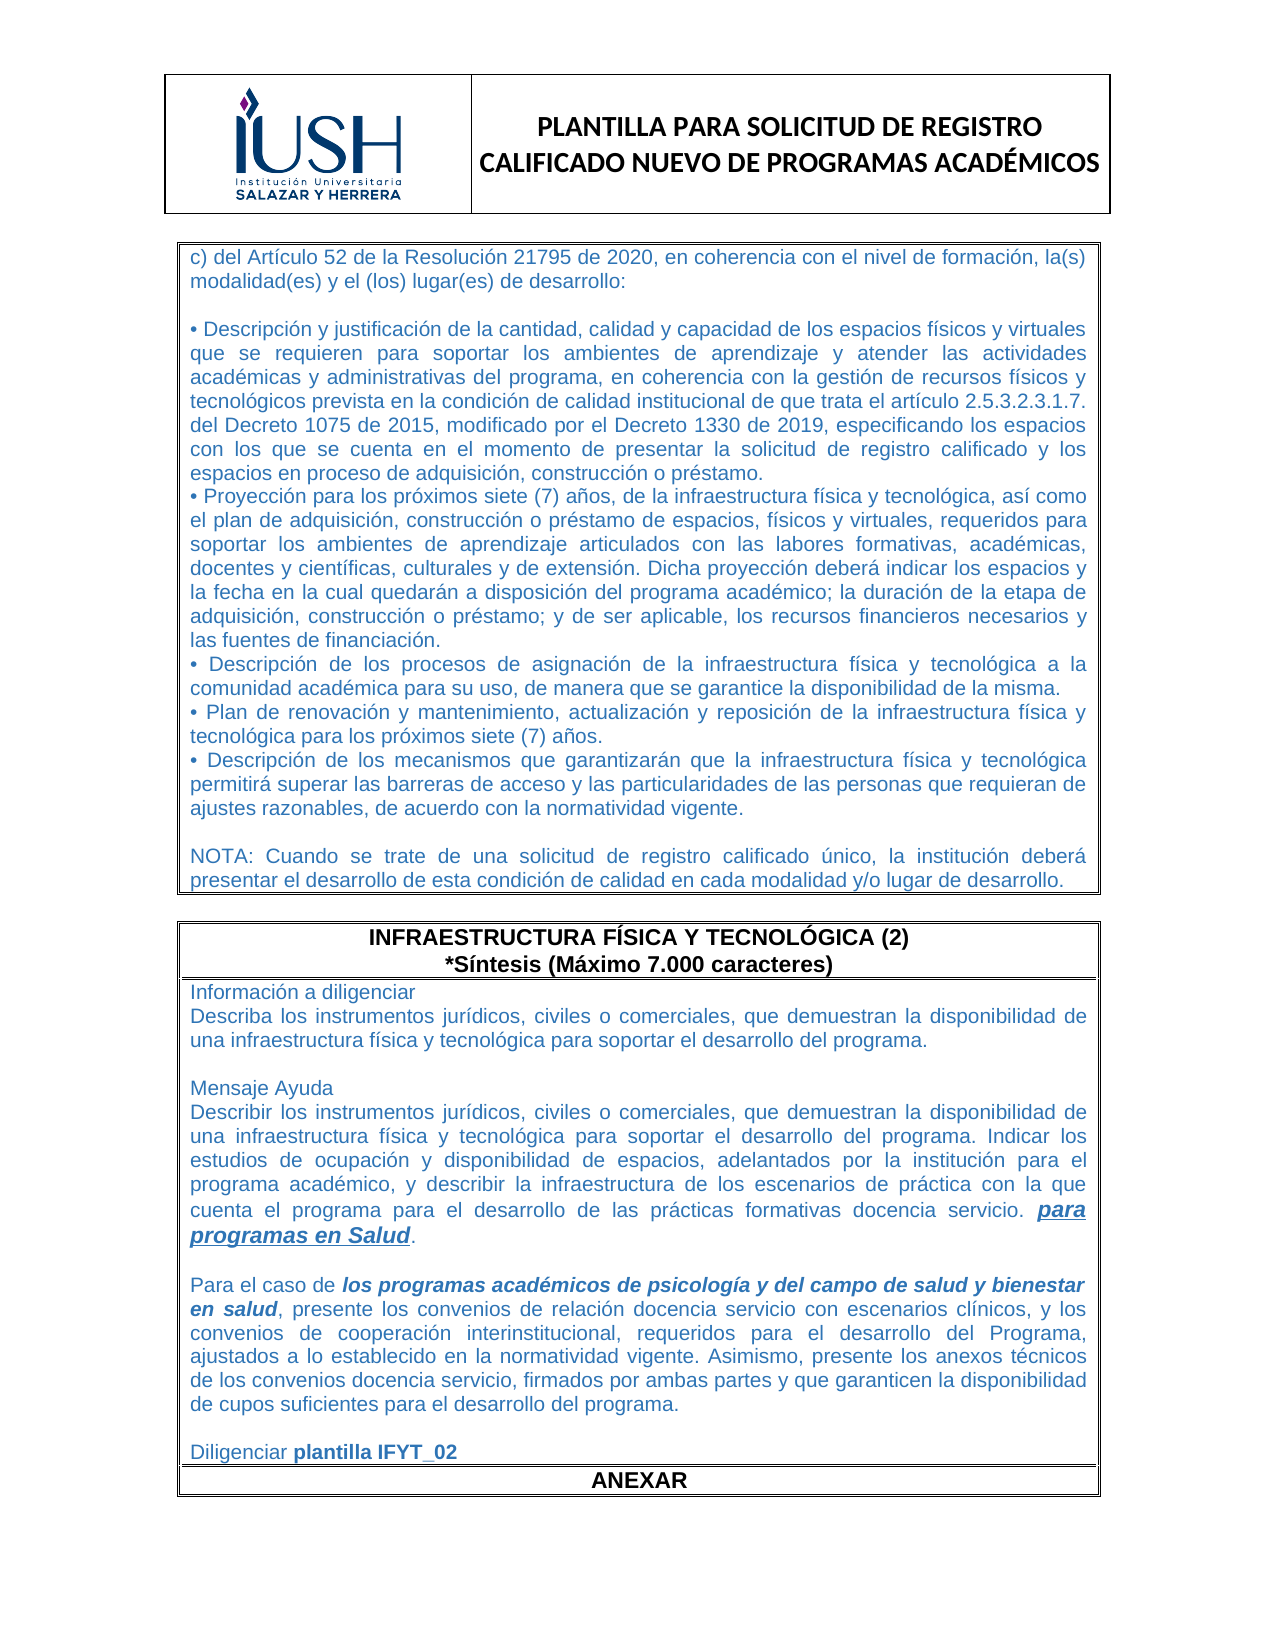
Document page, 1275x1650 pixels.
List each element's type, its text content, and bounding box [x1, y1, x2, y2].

table_header INFRAESTRUCTURA FÍSICA Y TECNOLÓGICA (2) *Síntesis (Máximo 7.000 caracteres) [180, 924, 445, 977]
table_cell Información a diligenciar Describa los instrumentos jurídicos, civiles o comerciales, que demuestran la disponibilidad de una infraestructura física y tecnológica para soportar el desarrollo del programa. Mensaje Ayuda Describir los instrumentos jurídicos, civiles o comerciales, que demuestran la disponibilidad de una infraestructura física y tecnológica para soportar el desarrollo del programa. Indicar los estudios de ocupación y disponibilidad de espacios, adelantados por la institución para el programa académico, y describir la infraestructura de los escenarios de práctica con la que cuenta el programa para el desarrollo de las prácticas formativas docencia servicio. para programas en Salud. Para el caso de los programas académicos de psicología y del campo de salud y bienestar en salud, presente los convenios de relación docencia servicio con escenarios clínicos, y los convenios de cooperación interinstitucional, requeridos para el desarrollo del Programa, ajustados a lo establecido en la normatividad vigente. Asimismo, presente los anexos técnicos de los convenios docencia servicio, firmados por ambas partes y que garanticen la disponibilidad de cupos suficientes para el desarrollo del programa. Diligenciar plantilla IFYT_02 [179, 977, 1099, 1464]
picture [218, 74, 419, 213]
table_cell ANEXAR [179, 1464, 1099, 1493]
table_header INFRAESTRUCTURA FÍSICA Y TECNOLÓGICA (2) *Síntesis (Máximo 7.000 caracteres) [833, 924, 1098, 977]
